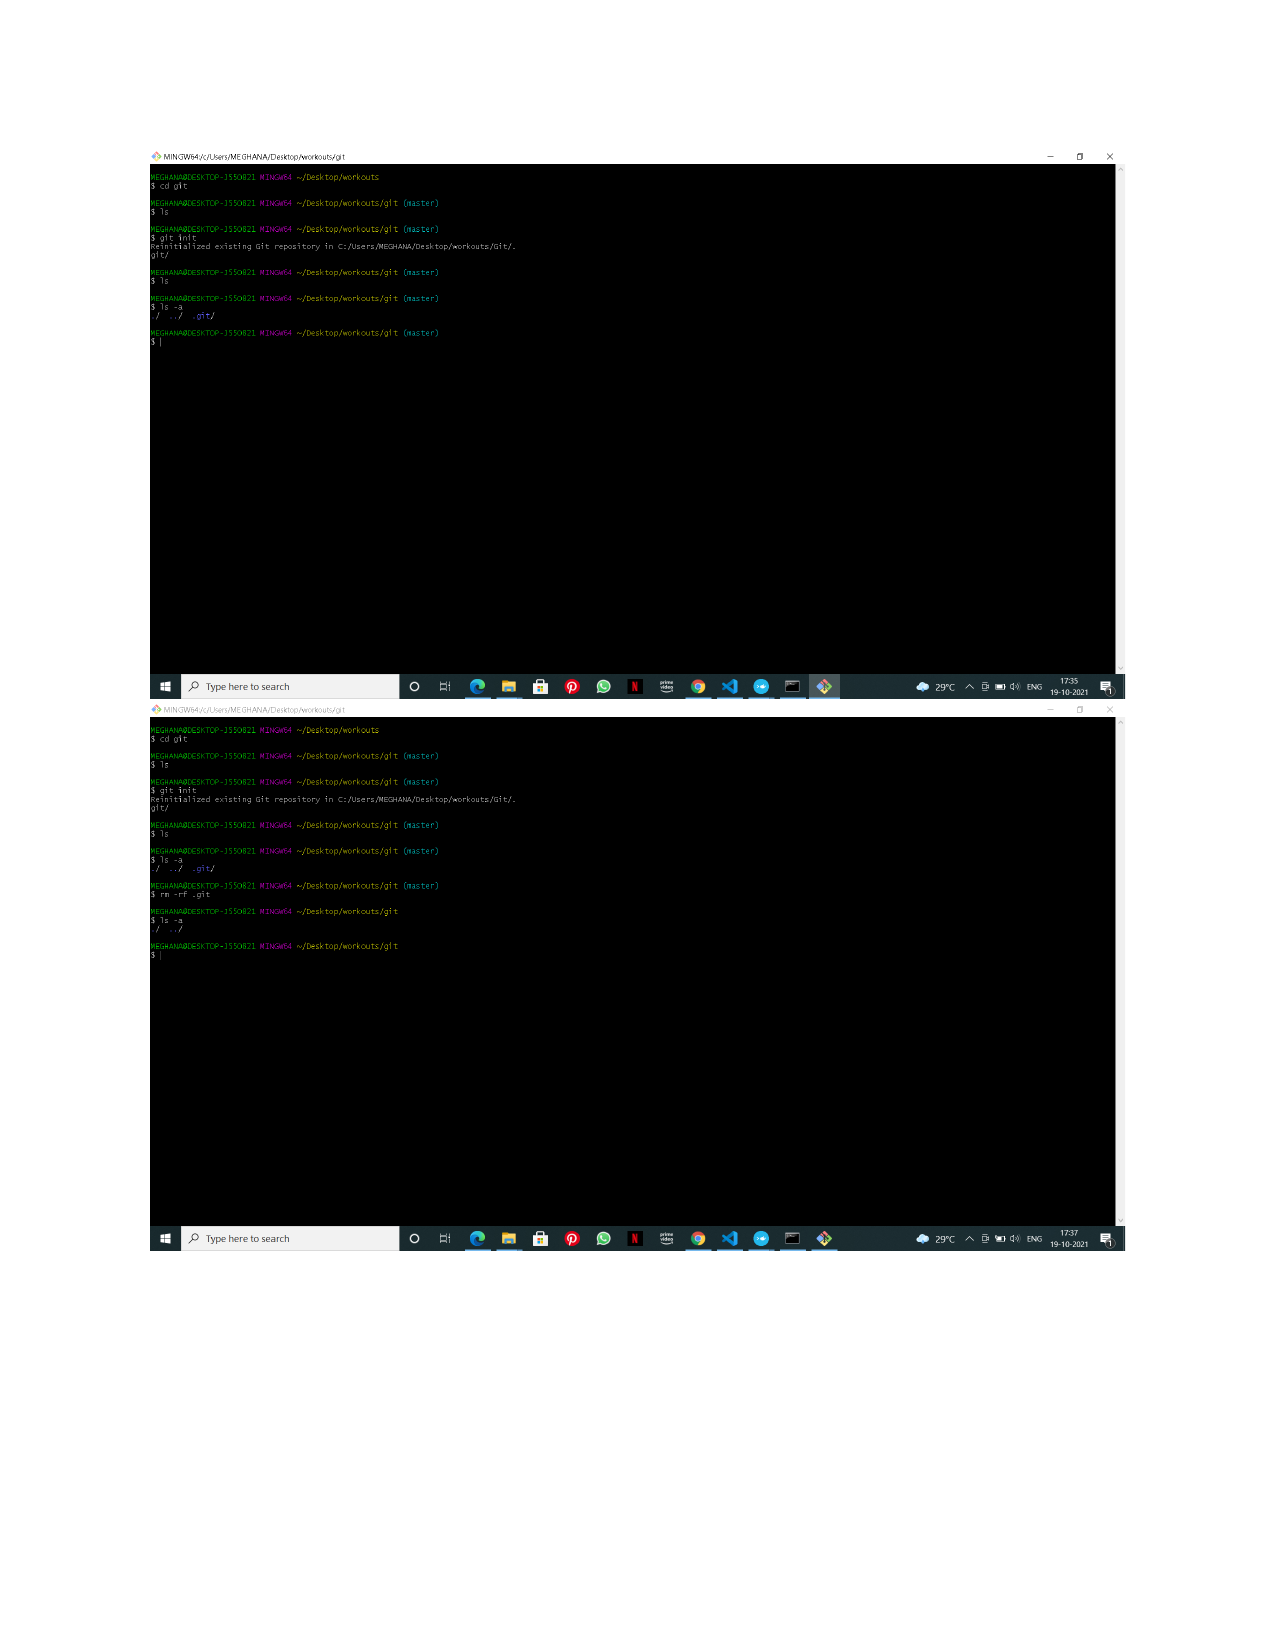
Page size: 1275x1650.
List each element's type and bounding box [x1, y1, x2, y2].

picture [150, 702, 1125, 1251]
picture [150, 150, 1125, 699]
